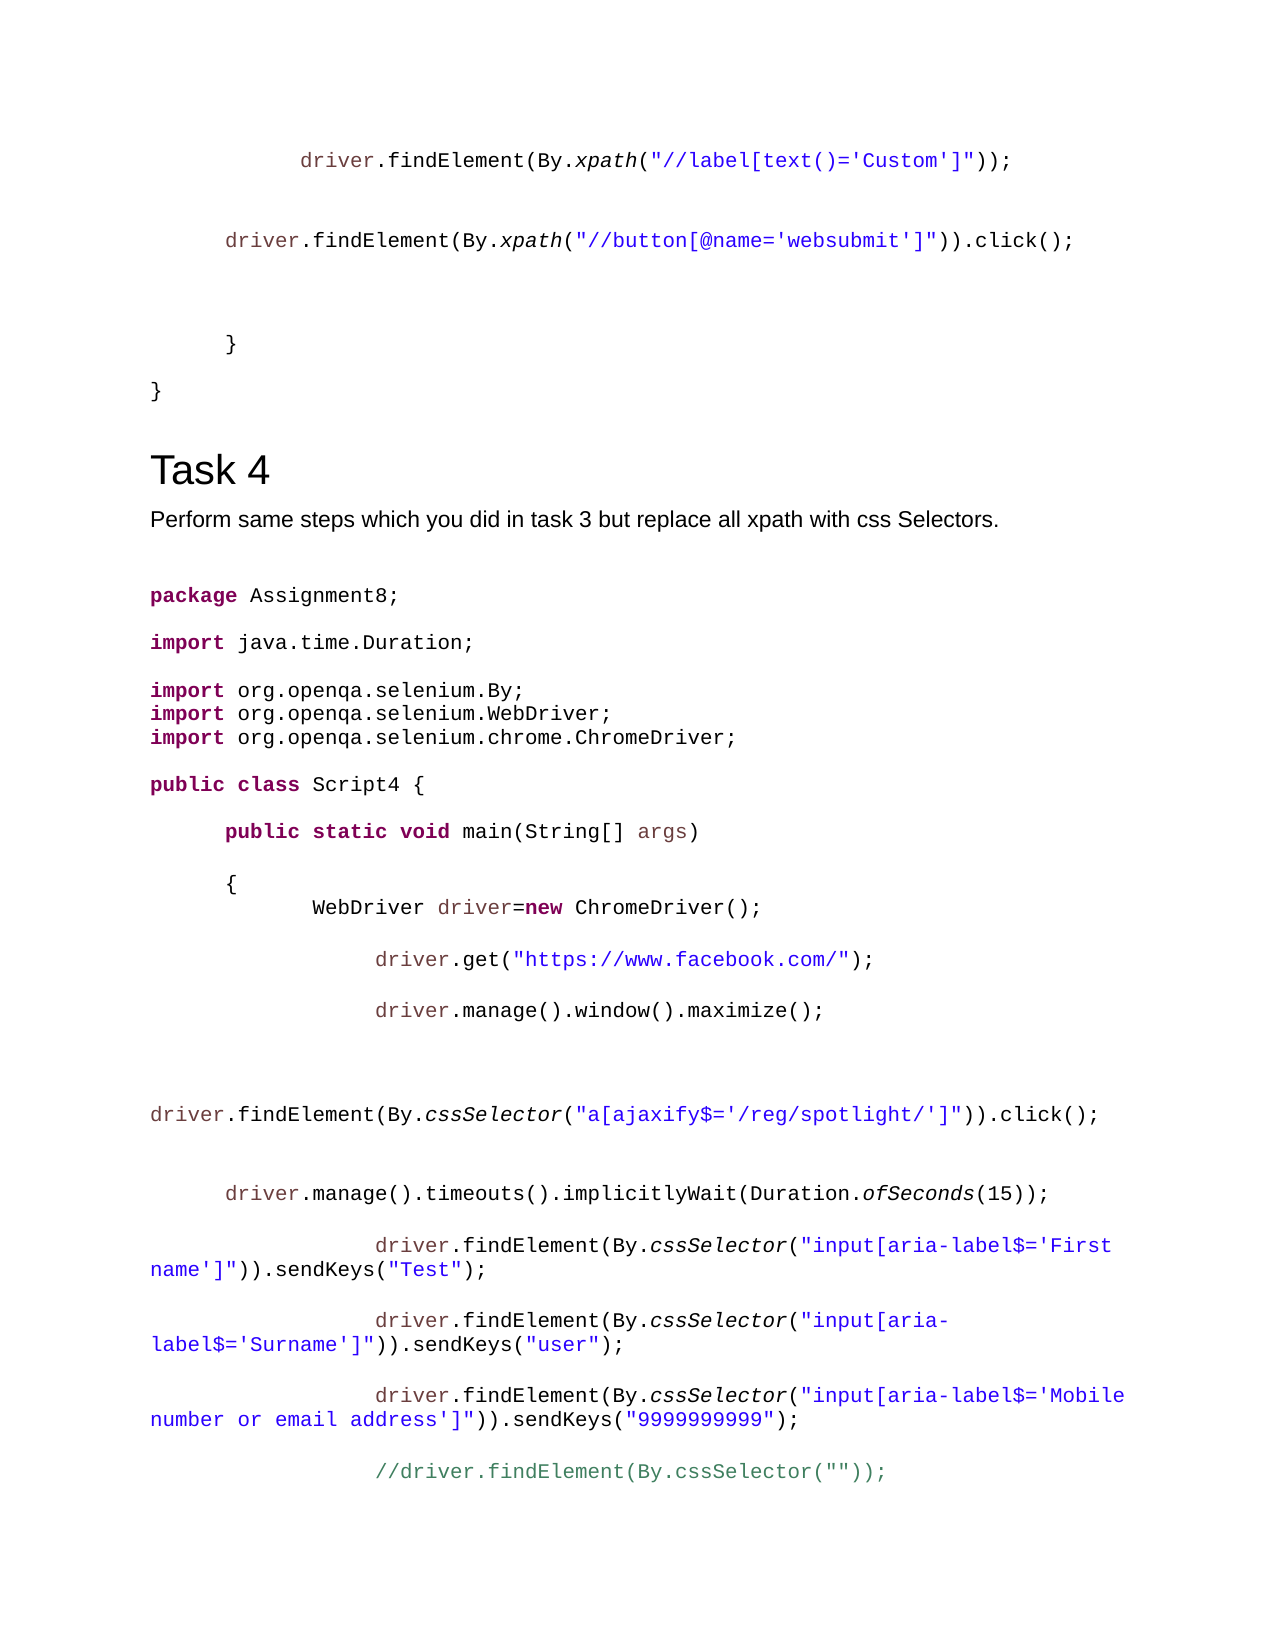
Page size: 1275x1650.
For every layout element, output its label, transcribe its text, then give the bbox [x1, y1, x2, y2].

text driver.findElement(By.cssSelector("input[aria-label$='Mobile number or email address']")).sendKeys("9999999999"); [150, 1386, 1125, 1433]
text } [150, 333, 1125, 357]
text } [150, 380, 1125, 404]
text Task 4 [150, 446, 1125, 493]
text public static void main(String[] args) [150, 822, 1125, 845]
text import org.openqa.selenium.By; [150, 680, 1125, 703]
text WebDriver driver=new ChromeDriver(); [150, 897, 1125, 921]
text driver.manage().timeouts().implicitlyWait(Duration.ofSeconds(15)); [150, 1155, 1125, 1207]
text //driver.findElement(By.cssSelector("")); [150, 1461, 1125, 1484]
text import org.openqa.selenium.WebDriver; [150, 703, 1125, 727]
text driver.get("https://www.facebook.com/"); [150, 948, 1125, 972]
text driver.findElement(By.xpath("//button[@name='websubmit']")).click(); [150, 202, 1125, 253]
text { [150, 873, 1125, 897]
text driver.findElement(By.xpath("//label[text()='Custom']")); [150, 150, 1125, 174]
text import java.time.Duration; [150, 632, 1125, 656]
text package Assignment8; [150, 585, 1125, 609]
text import org.openqa.selenium.chrome.ChromeDriver; [150, 727, 1125, 751]
text driver.findElement(By.cssSelector("input[aria-label$='First name']")).sendKeys("Test"); [150, 1235, 1125, 1282]
text Perform same steps which you did in task 3 but replace all xpath with css Selectors. [150, 506, 1125, 532]
text public class Script4 { [150, 774, 1125, 798]
text driver.findElement(By.cssSelector("a[ajaxify$='/reg/spotlight/']")).click(); [150, 1052, 1125, 1127]
text driver.manage().window().maximize(); [150, 1000, 1125, 1024]
text driver.findElement(By.cssSelector("input[aria-label$='Surname']")).sendKeys("user"); [150, 1310, 1125, 1357]
